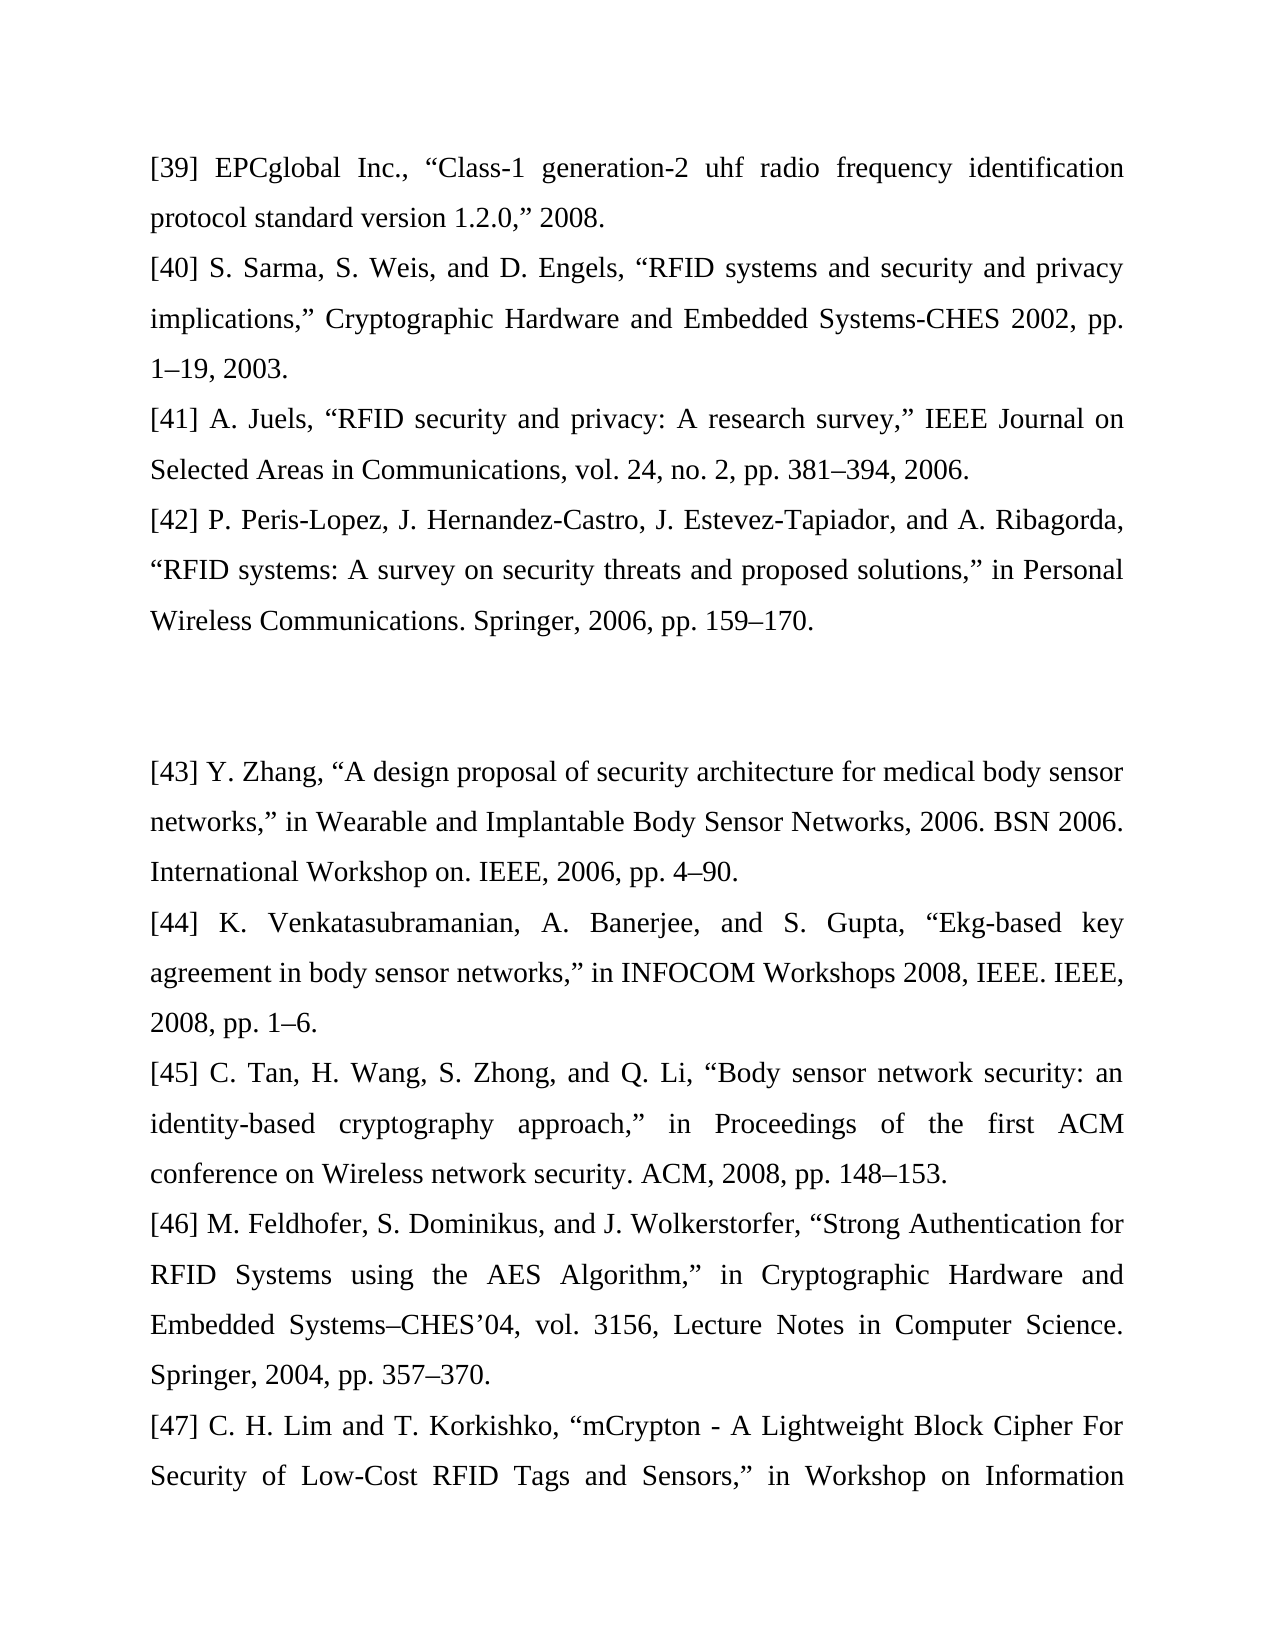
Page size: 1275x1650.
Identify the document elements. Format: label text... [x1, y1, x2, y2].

text [45] C. Tan, H. Wang, S. Zhong, and Q. Li, “Body sensor network security: an identity-based cryptography approach,” in Proceedings of the first ACM conference on Wireless network security. ACM, 2008, pp. 148–153. [150, 1056, 1125, 1190]
text [42] P. Peris-Lopez, J. Hernandez-Castro, J. Estevez-Tapiador, and A. Ribagorda, “RFID systems: A survey on security threats and proposed solutions,” in Personal Wireless Communications. Springer, 2006, pp. 159–170. [150, 502, 1125, 636]
text [44] K. Venkatasubramanian, A. Banerjee, and S. Gupta, “Ekg-based key agreement in body sensor networks,” in INFOCOM Workshops 2008, IEEE. IEEE, 2008, pp. 1–6. [150, 905, 1125, 1039]
text [40] S. Sarma, S. Weis, and D. Engels, “RFID systems and security and privacy implications,” Cryptographic Hardware and Embedded Systems-CHES 2002, pp. 1–19, 2003. [150, 251, 1125, 385]
text [43] Y. Zhang, “A design proposal of security architecture for medical body sensor networks,” in Wearable and Implantable Body Sensor Networks, 2006. BSN 2006. International Workshop on. IEEE, 2006, pp. 4–90. [150, 754, 1125, 888]
text [39] EPCglobal Inc., “Class-1 generation-2 uhf radio frequency identification protocol standard version 1.2.0,” 2008. [150, 150, 1125, 234]
text [46] M. Feldhofer, S. Dominikus, and J. Wolkerstorfer, “Strong Authentication for RFID Systems using the AES Algorithm,” in Cryptographic Hardware and Embedded Systems–CHES’04, vol. 3156, Lecture Notes in Computer Science. Springer, 2004, pp. 357–370. [150, 1207, 1125, 1391]
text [150, 1408, 1125, 1492]
text [41] A. Juels, “RFID security and privacy: A research survey,” IEEE Journal on Selected Areas in Communications, vol. 24, no. 2, pp. 381–394, 2006. [150, 402, 1125, 485]
